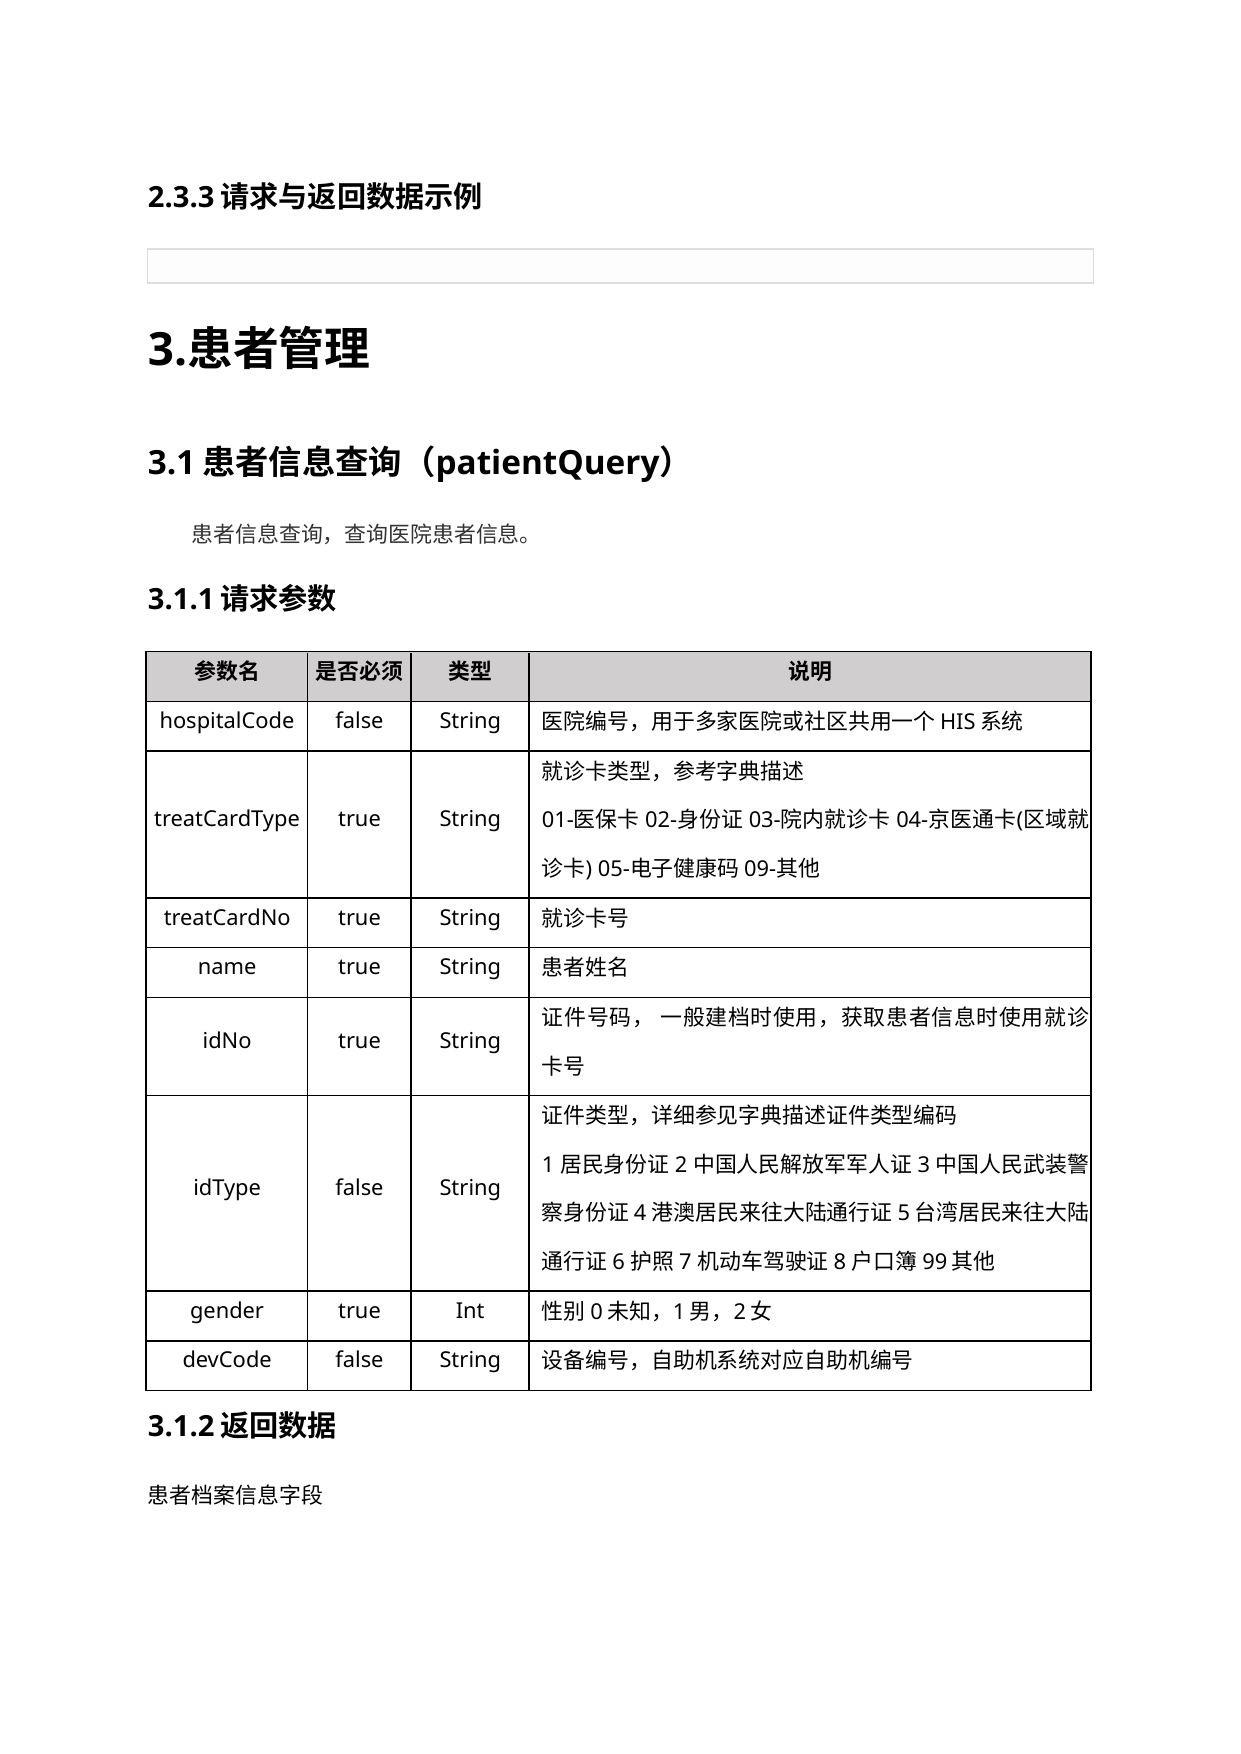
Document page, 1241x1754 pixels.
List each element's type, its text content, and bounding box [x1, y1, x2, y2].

subtitle 3.1患者信息查询（patientQuery） [148, 427, 1092, 492]
table_header 说明 [530, 652, 1090, 701]
table_cell 就诊卡类型，参考字典描述 01-医保卡 02-身份证 03-院内就诊卡 04-京医通卡(区域就诊卡) 05-电子健康码 09-其他 [530, 752, 1090, 897]
table_cell Int [412, 1292, 528, 1340]
table_cell String [412, 752, 528, 897]
table_cell String [412, 1096, 528, 1290]
table_cell hospitalCode [147, 702, 307, 750]
table_cell idNo [147, 998, 307, 1095]
table_cell 证件类型，详细参见字典描述证件类型编码 1 居民身份证 2 中国人民解放军军人证 3 中国人民武装警察身份证4 港澳居民来往大陆通行证 5台湾居民来往大陆通行证 6 护照 7 机动车驾驶证 8 户口簿 99其他 [530, 1096, 1090, 1290]
table_cell 患者姓名 [530, 948, 1090, 996]
table_cell 性别 0未知，1男，2女 [530, 1292, 1090, 1340]
table_cell true [308, 998, 410, 1095]
table_cell true [308, 899, 410, 947]
table_cell treatCardNo [147, 899, 307, 947]
table_cell gender [147, 1292, 307, 1340]
table_cell treatCardType [147, 752, 307, 897]
table_cell 证件号码， 一般建档时使用，获取患者信息时使用就诊卡号 [530, 998, 1090, 1095]
subtitle 3.1.2返回数据 [148, 1391, 1092, 1456]
text 患者档案信息字段 [148, 1477, 1092, 1510]
table_cell String [412, 998, 528, 1095]
table_cell false [308, 1096, 410, 1290]
table_header 类型 [412, 652, 529, 701]
table_cell String [412, 899, 528, 947]
table_cell false [308, 1342, 410, 1390]
table_cell 设备编号，自助机系统对应自助机编号 [530, 1342, 1090, 1390]
table_cell String [412, 702, 528, 750]
table_cell true [308, 752, 410, 897]
subtitle 3.患者管理 [148, 296, 1092, 394]
table_cell false [308, 702, 410, 750]
table_cell idType [147, 1096, 307, 1290]
table_cell true [308, 948, 410, 996]
table_cell String [412, 1342, 528, 1390]
table_header 是否必须 [308, 652, 411, 701]
table_cell devCode [147, 1342, 307, 1390]
table_header 参数名 [147, 652, 307, 701]
table_cell name [147, 948, 307, 996]
table_cell 就诊卡号 [530, 899, 1090, 947]
subtitle 2.3.3请求与返回数据示例 [148, 162, 1092, 227]
subtitle 3.1.1请求参数 [148, 565, 1092, 630]
table_cell String [412, 948, 528, 996]
table_cell true [308, 1292, 410, 1340]
table_cell 医院编号，用于多家医院或社区共用一个HIS系统 [530, 702, 1090, 750]
text 患者信息查询，查询医院患者信息。 [148, 516, 1092, 549]
